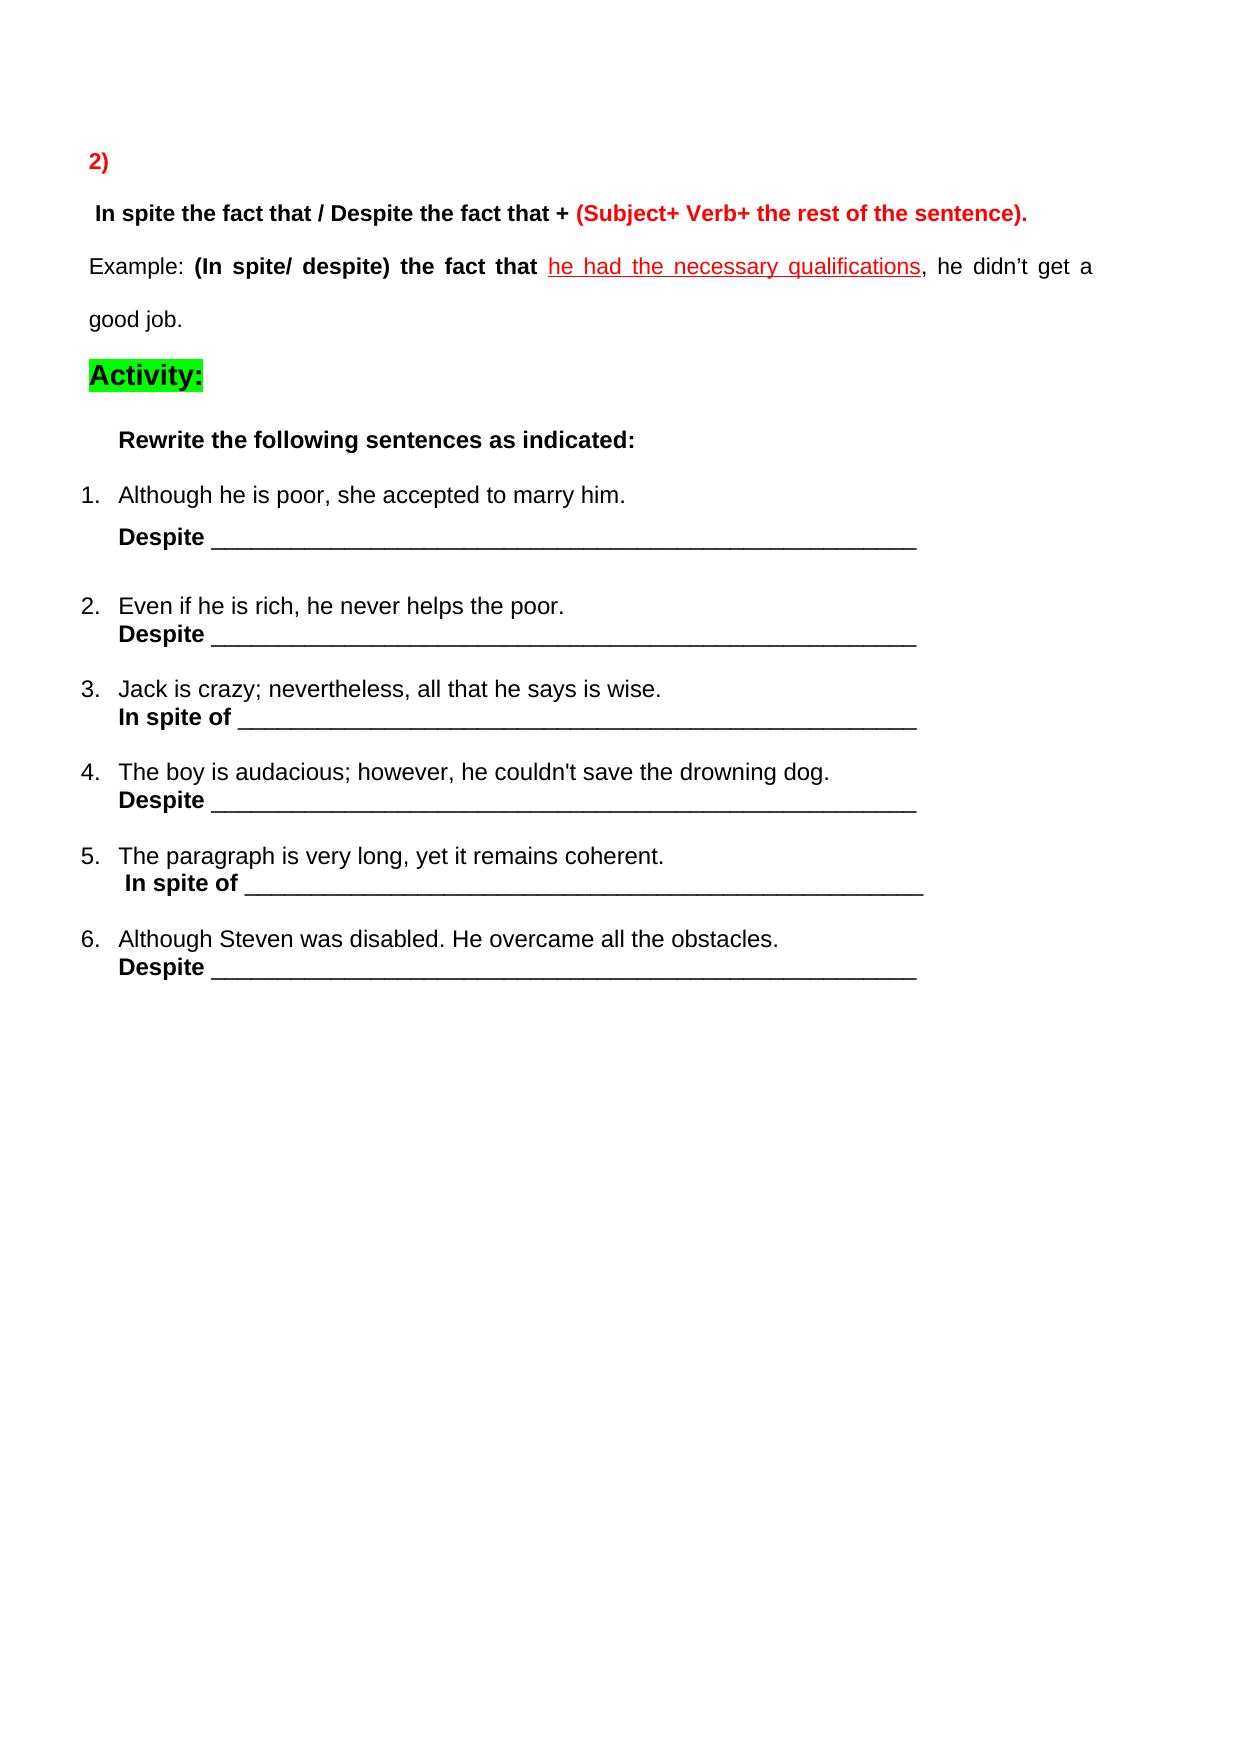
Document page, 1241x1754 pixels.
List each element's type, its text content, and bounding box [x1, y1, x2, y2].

text In spite of ___________________________________________________ [118, 869, 1093, 897]
text Rewrite the following sentences as indicated: [118, 426, 1093, 453]
list Even if he is rich, he never helps the poor. [81, 592, 1093, 619]
text Despite _____________________________________________________ [118, 952, 1093, 980]
list The paragraph is very long, yet it remains coherent. [81, 842, 1093, 869]
text Despite _____________________________________________________ [118, 522, 1093, 550]
list The boy is audacious; however, he couldn't save the drowning dog. [81, 758, 1093, 786]
text Activity: [88, 358, 1093, 392]
list Although Steven was disabled. He overcame all the obstacles. [81, 925, 1093, 952]
text In spite of ___________________________________________________ [118, 703, 1093, 730]
list Although he is poor, she accepted to marry him. [81, 481, 1093, 509]
text In spite the fact that / Despite the fact that + (Subject+ Verb+ the rest of the sentence). [88, 200, 1093, 227]
text 2) [88, 148, 1093, 174]
list Jack is crazy; nevertheless, all that he says is wise. [81, 675, 1093, 703]
text Example: (In spite/ despite) the fact that he had the necessary qualifications, he didn’t get a good job. [88, 253, 1093, 332]
text Despite _____________________________________________________ [118, 786, 1093, 813]
text Despite _____________________________________________________ [118, 619, 1093, 647]
